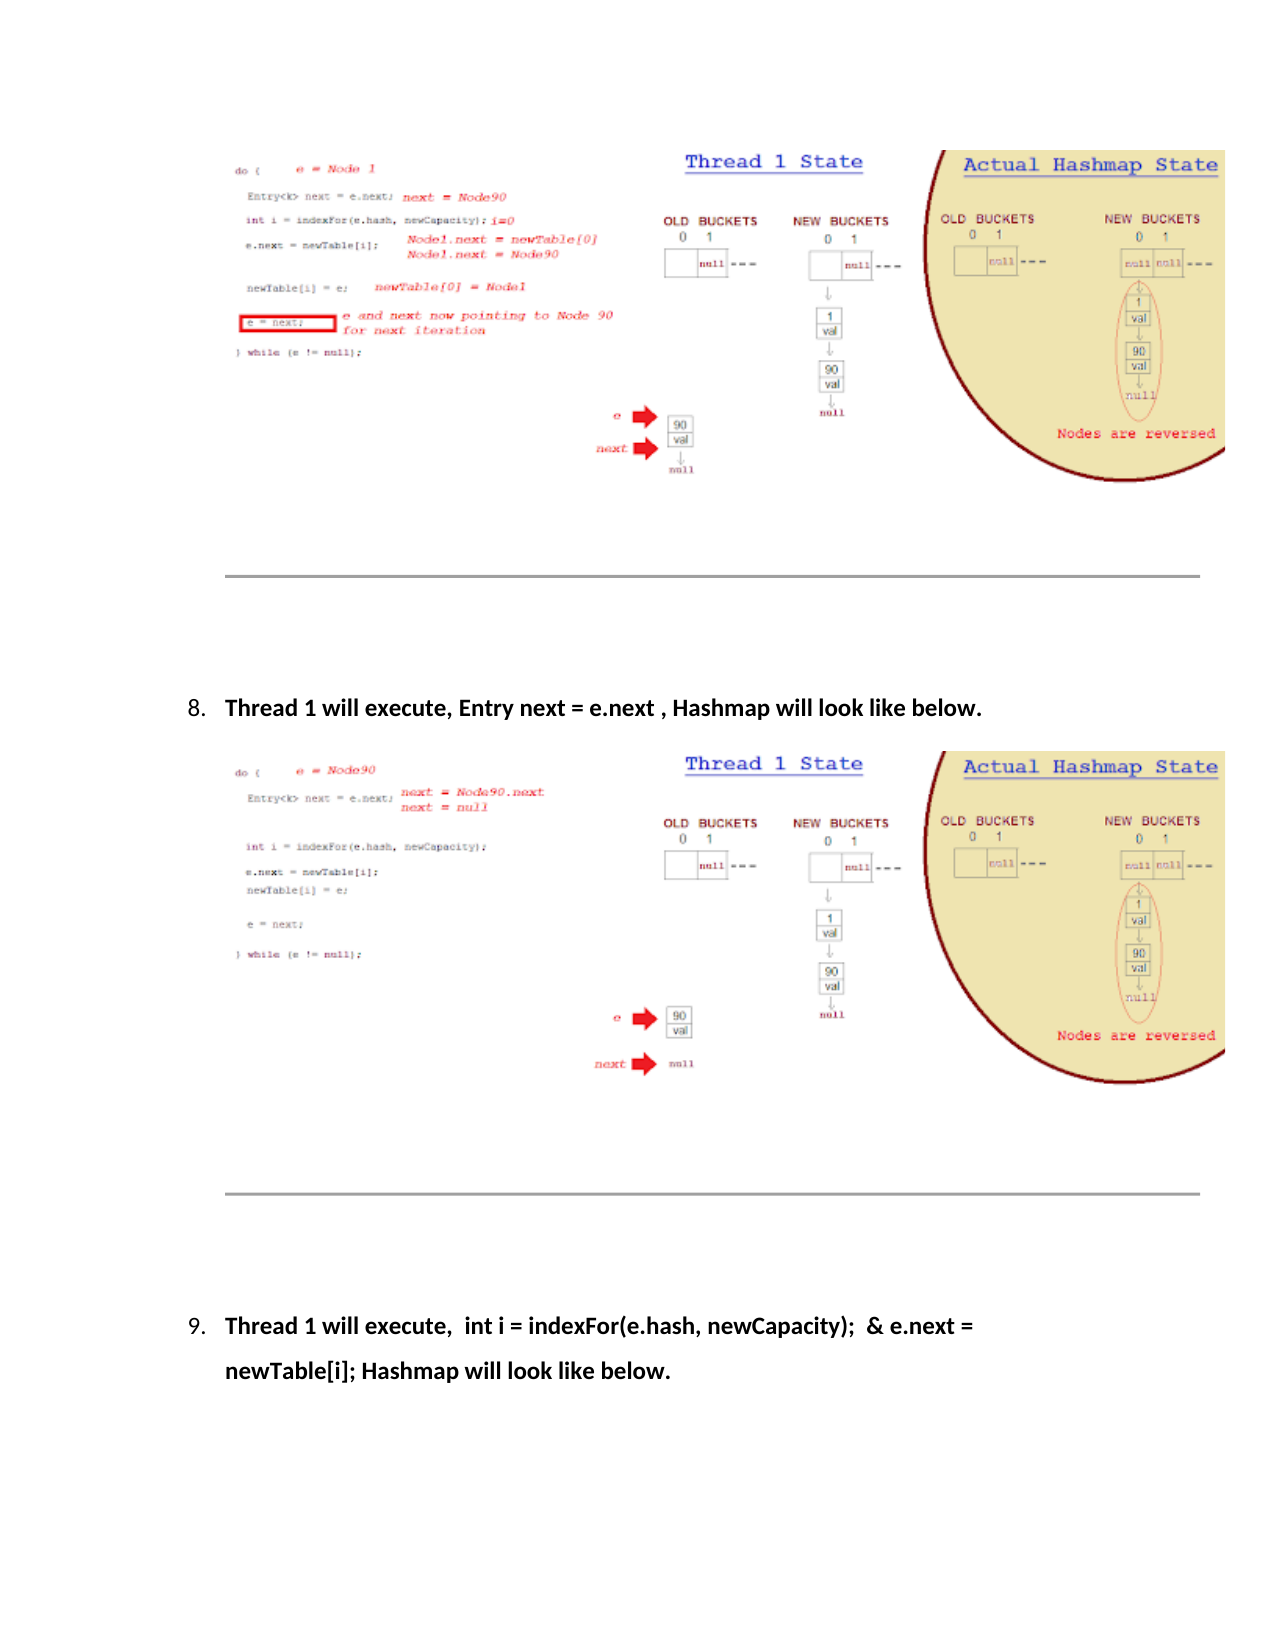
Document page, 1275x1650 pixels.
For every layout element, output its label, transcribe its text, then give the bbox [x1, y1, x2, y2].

list Thread 1 will execute, int i = indexFor(e.hash, newCapacity); & e.next = newTable[i]; Hashmap will look like below. [187, 1295, 1125, 1385]
picture [225, 150, 1225, 485]
picture [225, 751, 1225, 1087]
list Thread 1 will execute, Entry next = e.next , Hashmap will look like below. [187, 678, 1125, 723]
